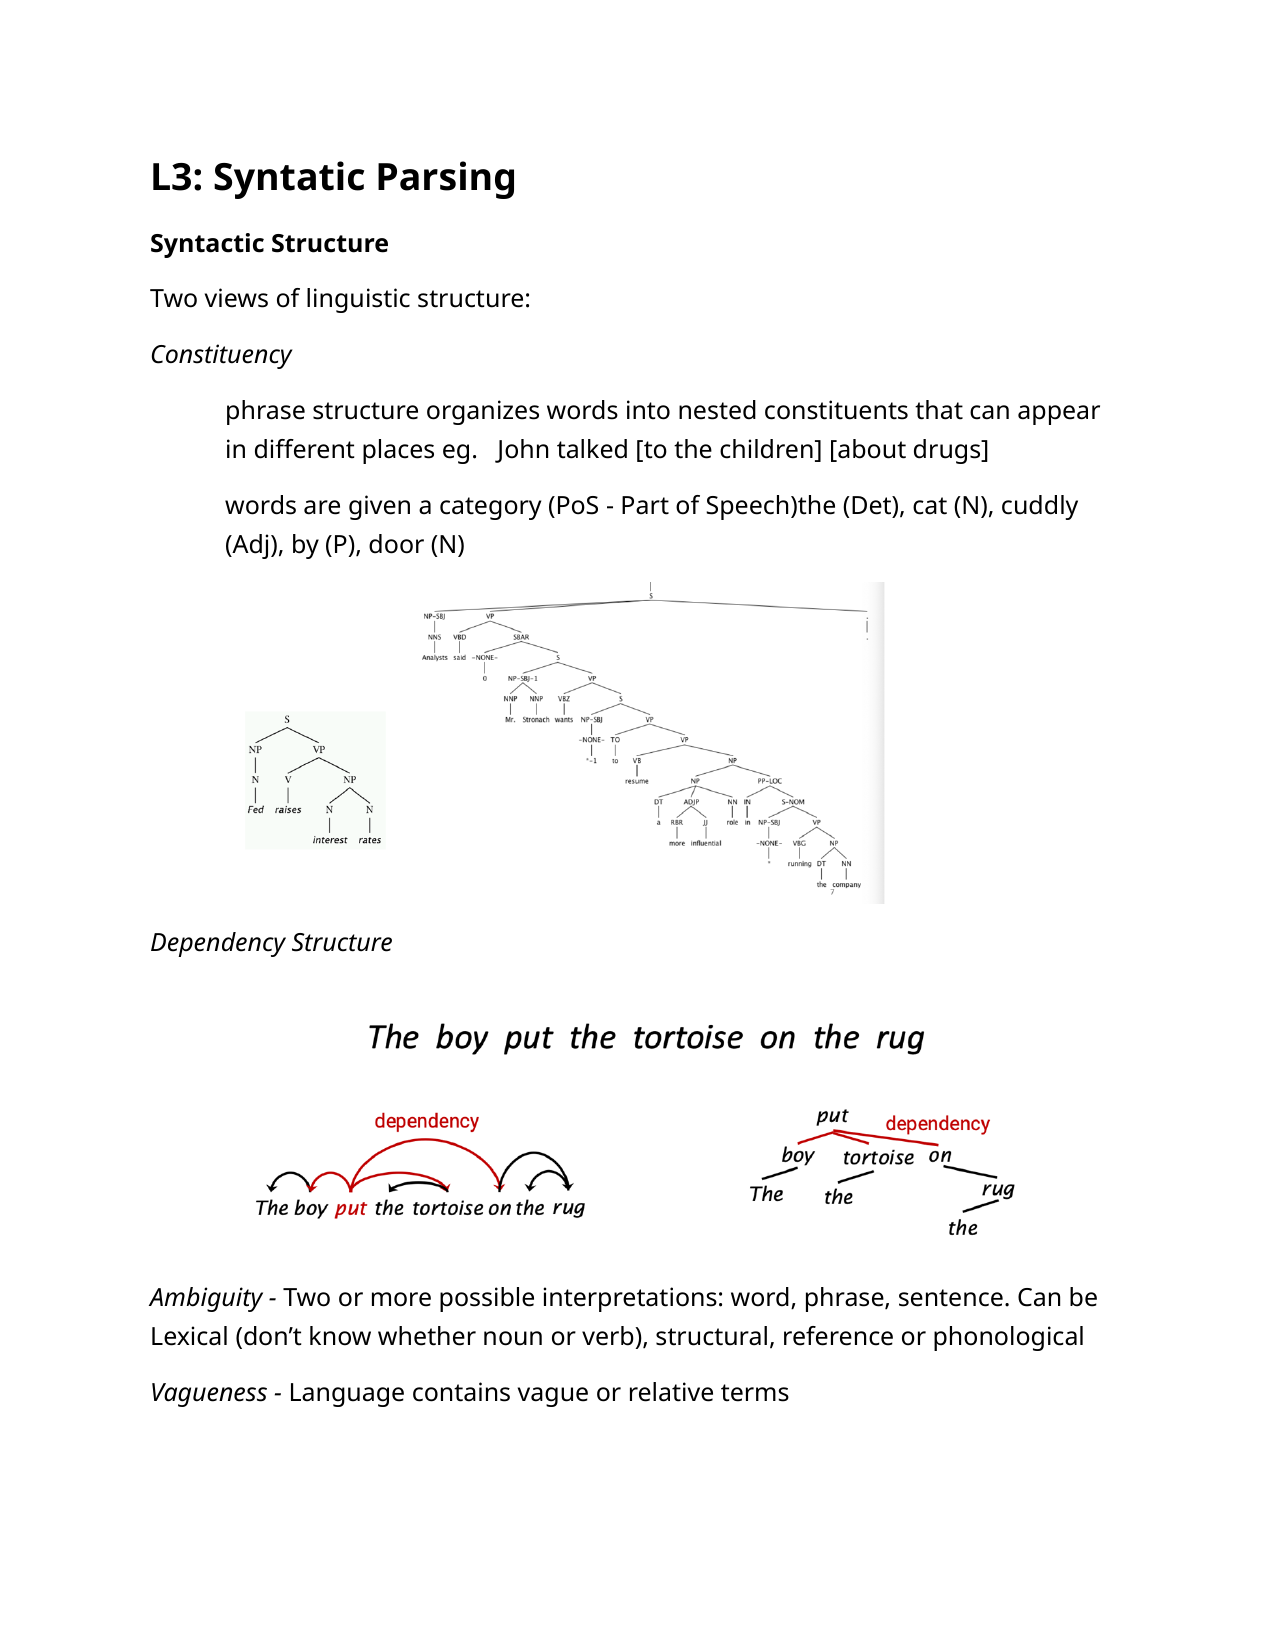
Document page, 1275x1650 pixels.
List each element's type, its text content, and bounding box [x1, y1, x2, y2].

text Ambiguity - Two or more possible interpretations: word, phrase, sentence. Can be Lexical (don’t know whether noun or verb), structural, reference or phonological [150, 1280, 1125, 1353]
text L3: Syntatic Parsing [150, 150, 1125, 201]
text Dependency Structure [150, 925, 1125, 959]
picture [150, 981, 1125, 1258]
text Constituency [150, 337, 1125, 371]
text phrase structure organizes words into nested constituents that can appear in different places eg. John talked [to the children] [about drugs] [225, 393, 1125, 466]
picture [225, 582, 885, 904]
text Syntactic Structure [150, 225, 1125, 259]
text Two views of linguistic structure: [150, 281, 1125, 315]
text Vagueness - Language contains vague or relative terms [150, 1375, 1125, 1409]
text words are given a category (PoS - Part of Speech)the (Det), cat (N), cuddly (Adj), by (P), door (N) [225, 488, 1125, 561]
